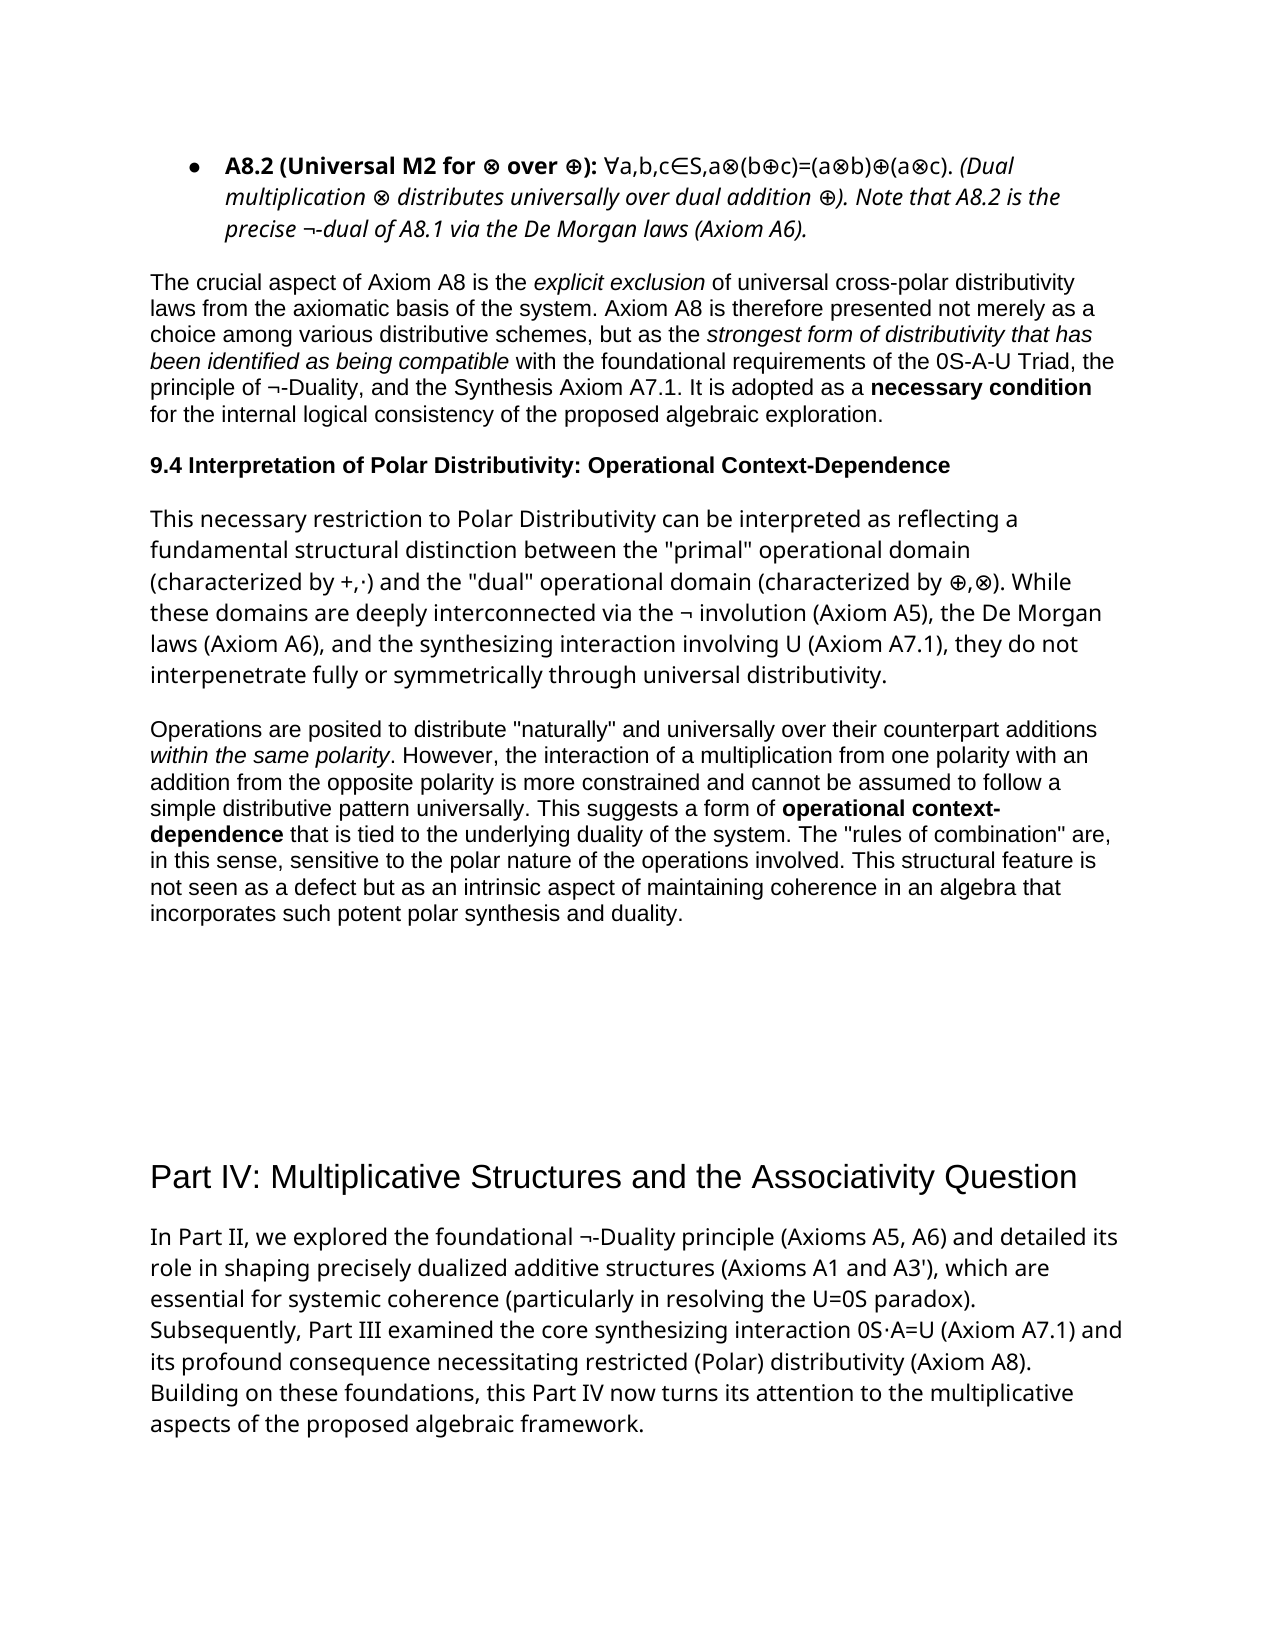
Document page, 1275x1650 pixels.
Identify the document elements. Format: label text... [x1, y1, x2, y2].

list A8.2 (Universal M2 for ⊗ over ⊕): ∀a,b,c∈S,a⊗(b⊕c)=(a⊗b)⊕(a⊗c). (Dual multiplication ⊗ distributes universally over dual addition ⊕). Note that A8.2 is the precise ¬-dual of A8.1 via the De Morgan laws (Axiom A6). [187, 150, 1125, 244]
text The crucial aspect of Axiom A8 is the explicit exclusion of universal cross-polar distributivity laws from the axiomatic basis of the system. Axiom A8 is therefore presented not merely as a choice among various distributive schemes, but as the strongest form of distributivity that has been identified as being compatible with the foundational requirements of the 0S​-A-U Triad, the principle of ¬-Duality, and the Synthesis Axiom A7.1. It is adopted as a necessary condition for the internal logical consistency of the proposed algebraic exploration. [150, 269, 1125, 427]
text This necessary restriction to Polar Distributivity can be interpreted as reflecting a fundamental structural distinction between the "primal" operational domain (characterized by +,⋅) and the "dual" operational domain (characterized by ⊕,⊗). While these domains are deeply interconnected via the ¬ involution (Axiom A5), the De Morgan laws (Axiom A6), and the synthesizing interaction involving U (Axiom A7.1), they do not interpenetrate fully or symmetrically through universal distributivity. [150, 503, 1125, 691]
text 9.4 Interpretation of Polar Distributivity: Operational Context-Dependence [150, 452, 1125, 478]
text In Part II, we explored the foundational ¬-Duality principle (Axioms A5, A6) and detailed its role in shaping precisely dualized additive structures (Axioms A1 and A3'), which are essential for systemic coherence (particularly in resolving the U=0S​ paradox). Subsequently, Part III examined the core synthesizing interaction 0S​⋅A=U (Axiom A7.1) and its profound consequence necessitating restricted (Polar) distributivity (Axiom A8). Building on these foundations, this Part IV now turns its attention to the multiplicative aspects of the proposed algebraic framework. [150, 1220, 1125, 1439]
subtitle Part IV: Multiplicative Structures and the Associativity Question [150, 1157, 1125, 1195]
text Operations are posited to distribute "naturally" and universally over their counterpart additions within the same polarity. However, the interaction of a multiplication from one polarity with an addition from the opposite polarity is more constrained and cannot be assumed to follow a simple distributive pattern universally. This suggests a form of operational context-dependence that is tied to the underlying duality of the system. The "rules of combination" are, in this sense, sensitive to the polar nature of the operations involved. This structural feature is not seen as a defect but as an intrinsic aspect of maintaining coherence in an algebra that incorporates such potent polar synthesis and duality. [150, 716, 1125, 927]
